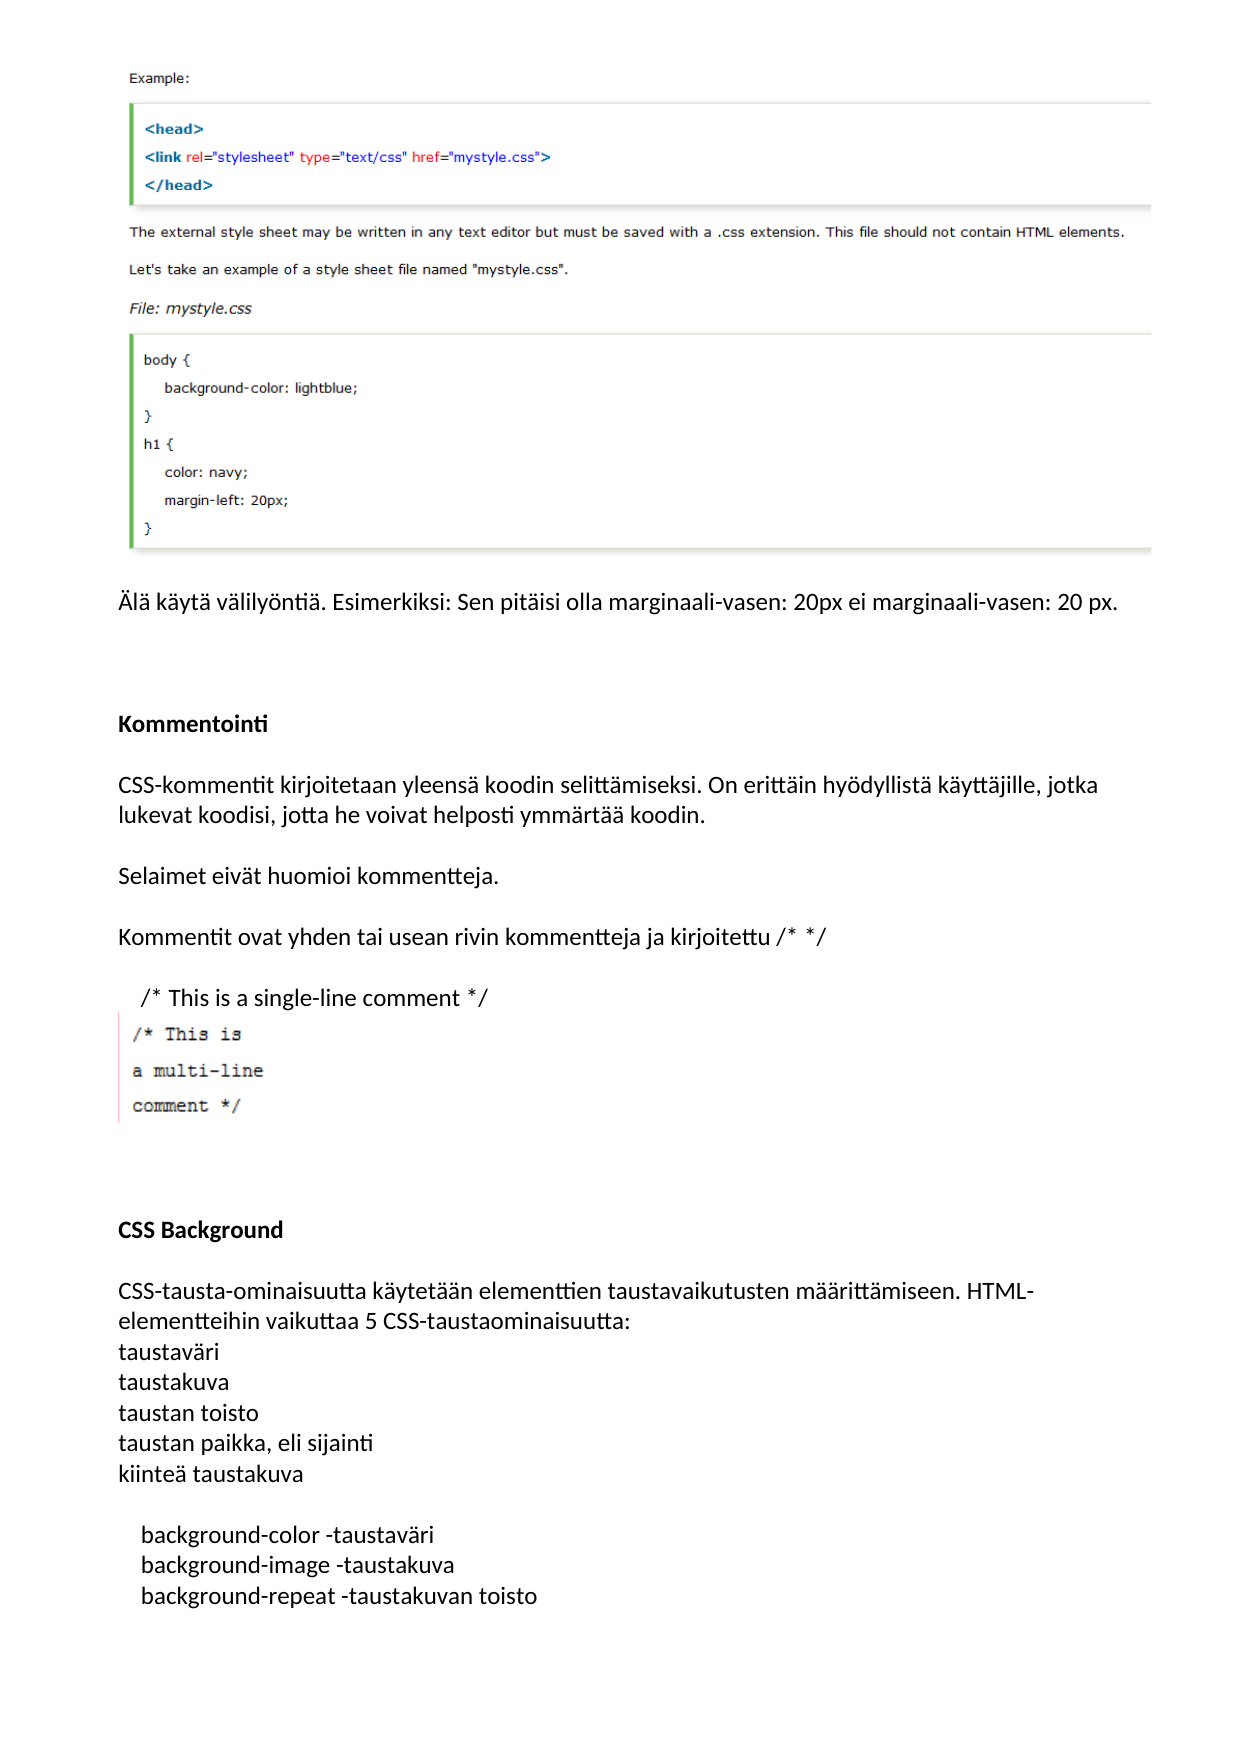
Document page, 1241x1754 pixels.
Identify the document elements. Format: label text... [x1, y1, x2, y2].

text background-color -taustaväri [118, 1519, 1152, 1549]
picture [118, 59, 1152, 556]
text taustakuva [118, 1366, 1152, 1397]
text Älä käytä välilyöntiä. Esimerkiksi: Sen pitäisi olla marginaali-vasen: 20px ei marginaali-vasen: 20 px. [118, 586, 1152, 616]
text CSS-tausta-ominaisuutta käytetään elementtien taustavaikutusten määrittämiseen. HTML-elementteihin vaikuttaa 5 CSS-taustaominaisuutta: [118, 1275, 1152, 1336]
text CSS-kommentit kirjoitetaan yleensä koodin selittämiseksi. On erittäin hyödyllistä käyttäjille, jotka lukevat koodisi, jotta he voivat helposti ymmärtää koodin. Selaimet eivät huomioi kommentteja. Kommentit ovat yhden tai usean rivin kommentteja ja kirjoitettu /* */ [118, 769, 1152, 952]
text kiinteä taustakuva [118, 1458, 1152, 1488]
text taustan toisto [118, 1397, 1152, 1427]
text taustaväri [118, 1336, 1152, 1366]
text CSS Background [118, 1214, 1152, 1244]
picture [118, 1012, 272, 1123]
text background-repeat -taustakuvan toisto [118, 1580, 1152, 1611]
text background-image -taustakuva [118, 1549, 1152, 1580]
text taustan paikka, eli sijainti [118, 1427, 1152, 1458]
text /* This is a single-line comment */ [118, 982, 1152, 1013]
text Kommentointi [118, 708, 1152, 738]
